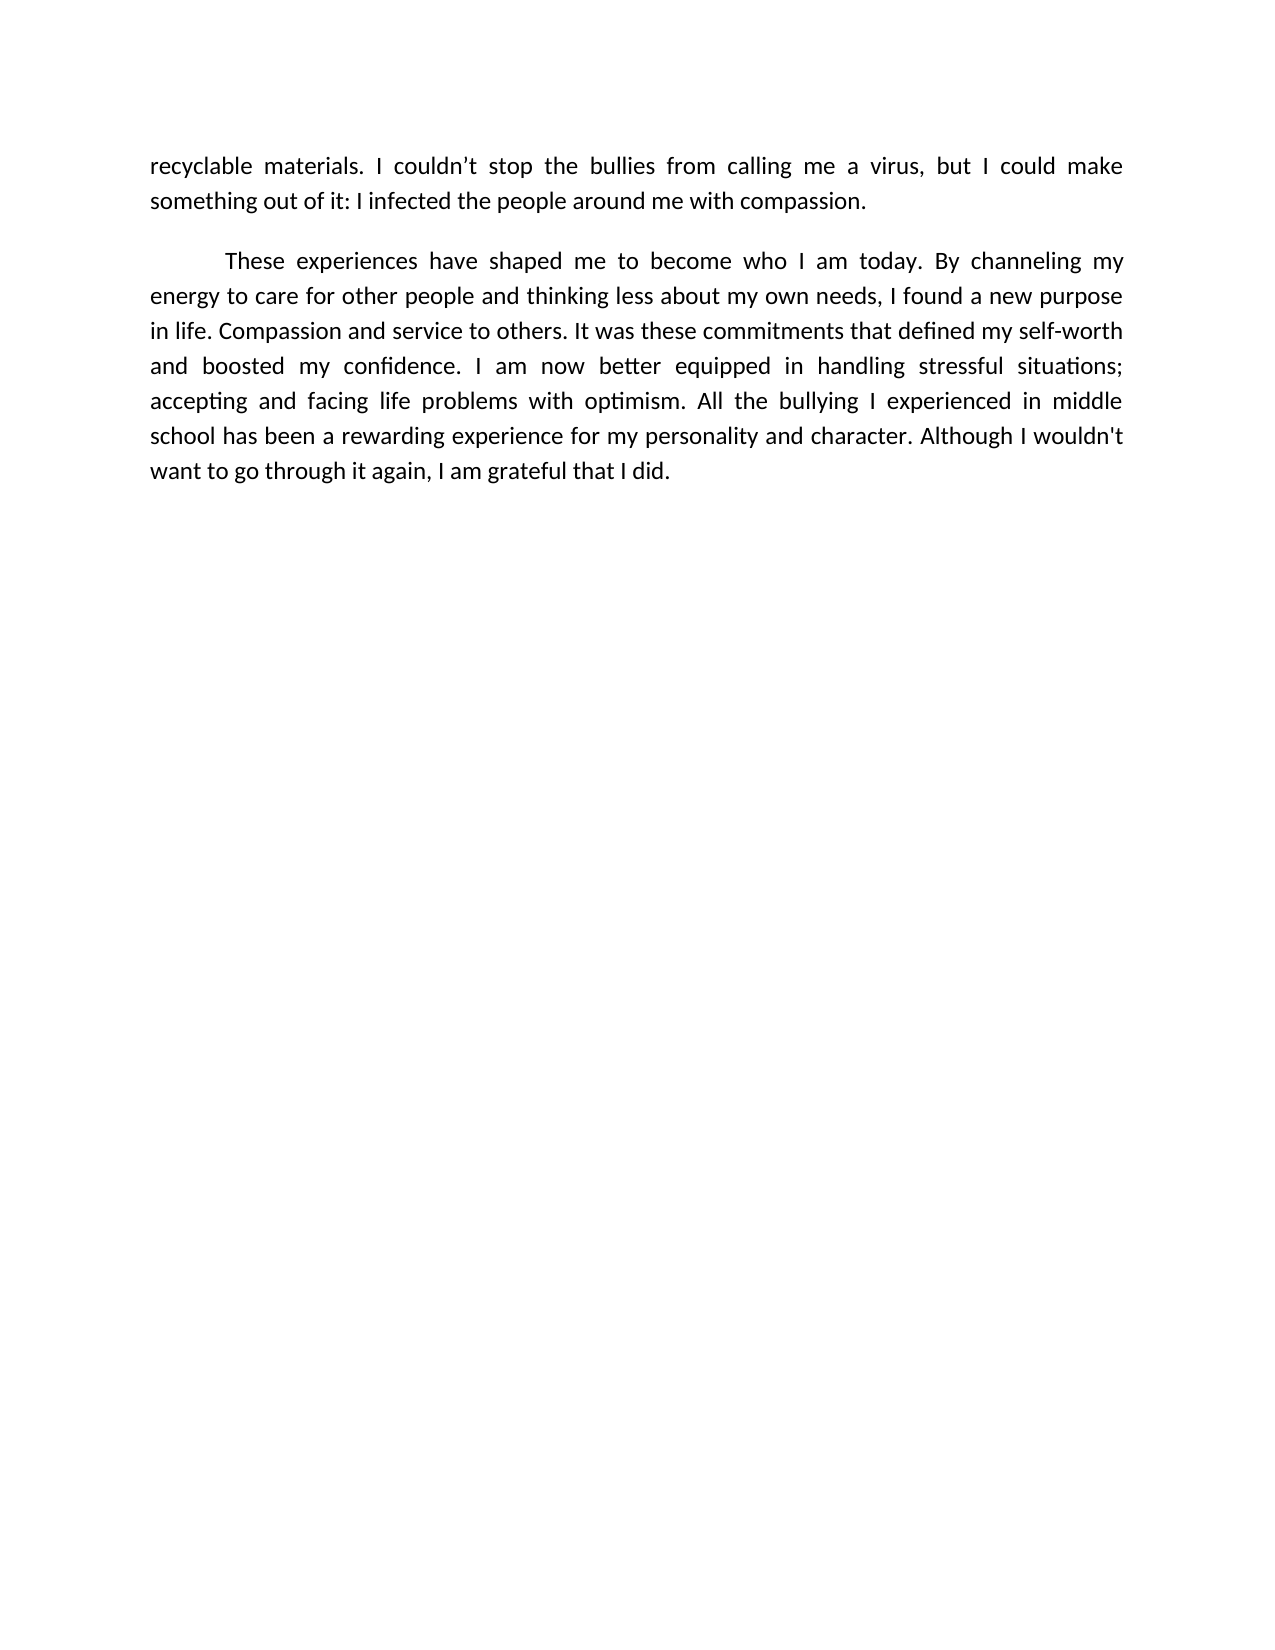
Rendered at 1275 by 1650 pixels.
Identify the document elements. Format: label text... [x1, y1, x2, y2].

text These experiences have shaped me to become who I am today. By channeling my energy to care for other people and thinking less about my own needs, I found a new purpose in life. Compassion and service to others. It was these commitments that defined my self-worth and boosted my confidence. I am now better equipped in handling stressful situations; accepting and facing life problems with optimism. All the bullying I experienced in middle school has been a rewarding experience for my personality and character. Although I wouldn't want to go through it again, I am grateful that I did. [150, 245, 1125, 486]
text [150, 150, 1125, 216]
